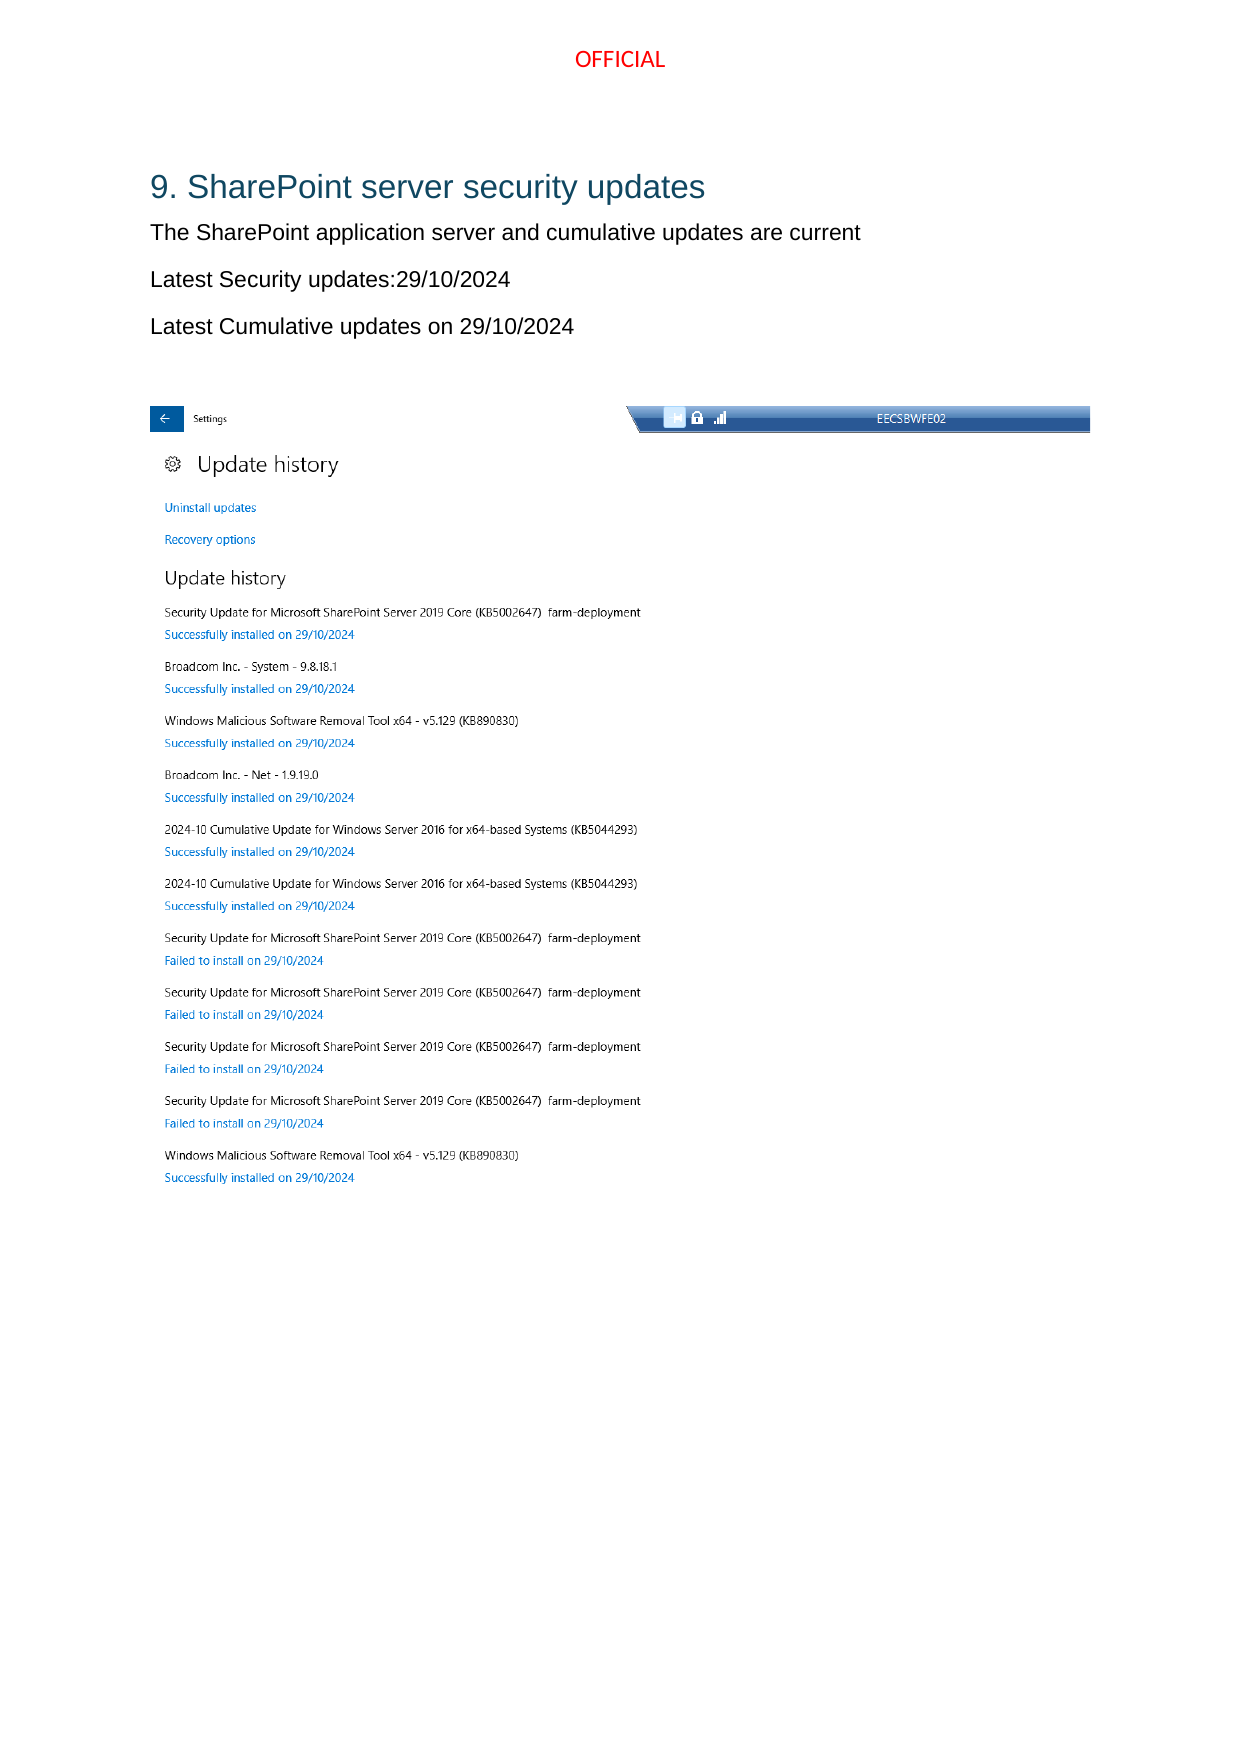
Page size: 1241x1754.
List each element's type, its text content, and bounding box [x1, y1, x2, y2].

picture [150, 406, 1091, 1195]
text Latest Cumulative updates on 29/10/2024 [150, 313, 1090, 339]
text The SharePoint application server and cumulative updates are current [150, 219, 1090, 246]
text Latest Security updates:29/10/2024 [150, 266, 1090, 292]
subtitle 9. SharePoint server security updates [150, 167, 1090, 205]
